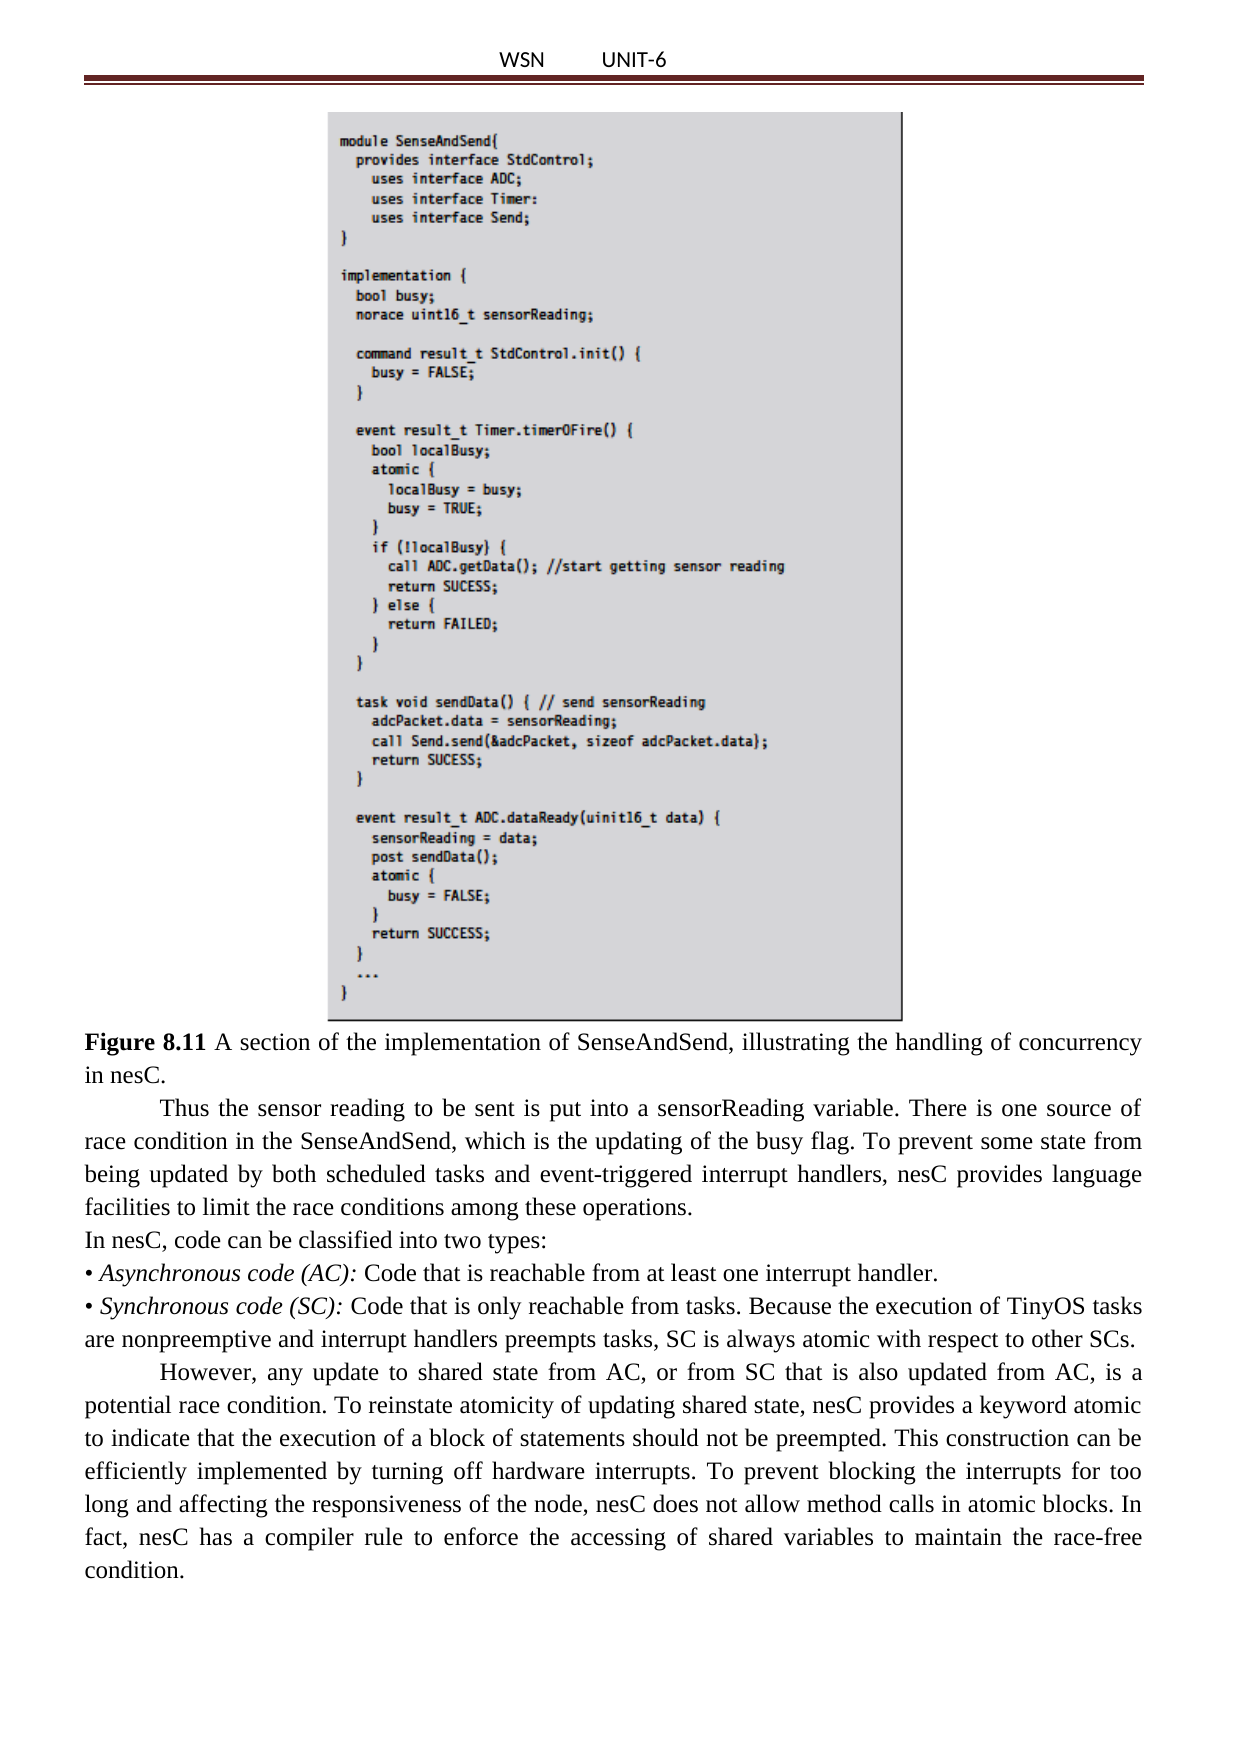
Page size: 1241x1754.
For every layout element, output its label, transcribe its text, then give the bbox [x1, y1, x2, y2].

text • Asynchronous code (AC): Code that is reachable from at least one interrupt handler. [84, 1258, 1144, 1287]
text In nesC, code can be classified into two types: [84, 1225, 1144, 1254]
text • Synchronous code (SC): Code that is only reachable from tasks. Because the execution of TinyOS tasks are nonpreemptive and interrupt handlers preempts tasks, SC is always atomic with respect to other SCs. However, any update to shared state from AC, or from SC that is also updated from AC, is a potential race condition. To reinstate atomicity of updating shared state, nesC provides a keyword atomic to indicate that the execution of a block of statements should not be preempted. This construction can be efficiently implemented by turning off hardware interrupts. To prevent blocking the interrupts for too long and affecting the responsiveness of the node, nesC does not allow method calls in atomic blocks. In fact, nesC has a compiler rule to enforce the accessing of shared variables to maintain the race-free condition. [84, 1291, 1144, 1584]
text Figure 8.11 A section of the implementation of SenseAndSend, illustrating the handling of concurrency in nesC. [84, 1027, 1144, 1089]
text Thus the sensor reading to be sent is put into a sensorReading variable. There is one source of race condition in the SenseAndSend, which is the updating of the busy flag. To prevent some state from being updated by both scheduled tasks and event-triggered interrupt handlers, nesC provides language facilities to limit the race conditions among these operations. [84, 1093, 1144, 1221]
